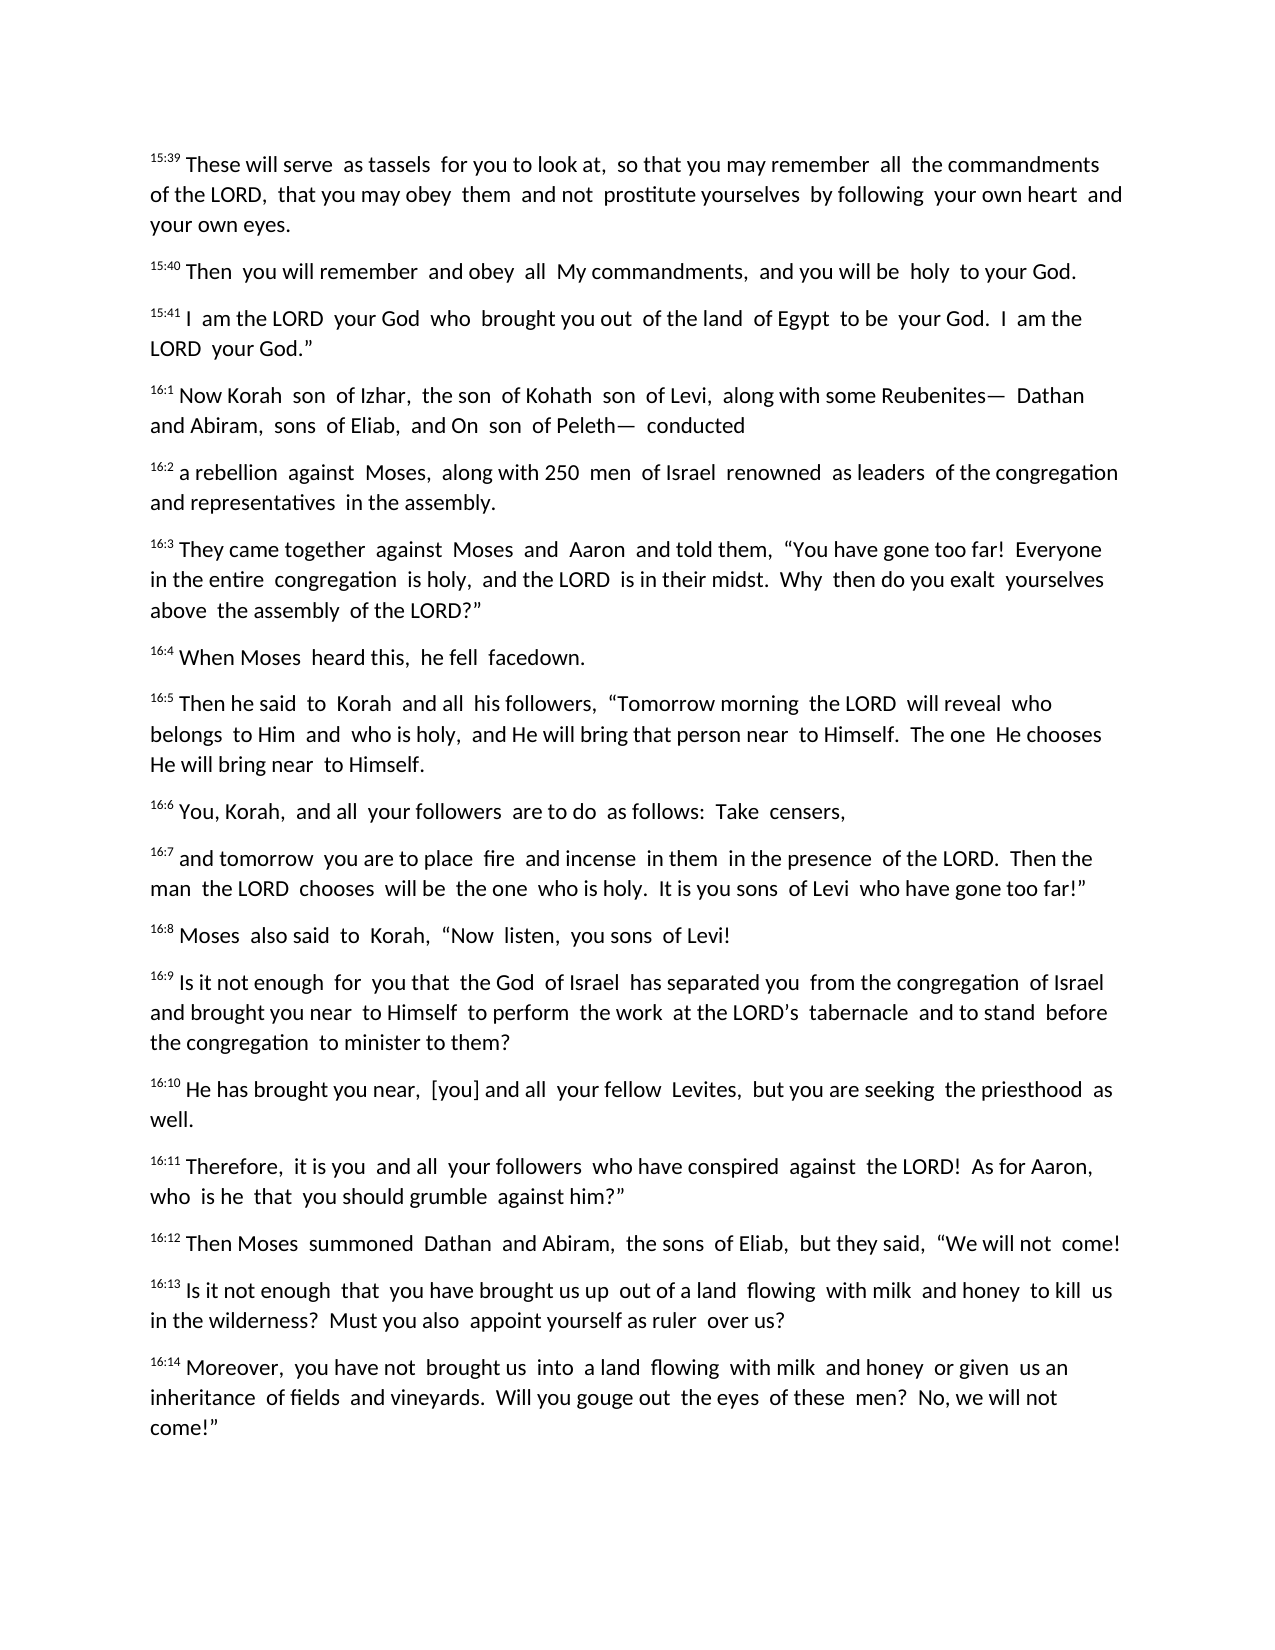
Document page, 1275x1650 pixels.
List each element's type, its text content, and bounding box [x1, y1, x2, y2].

text 15:40 Then you will remember and obey all My commandments, and you will be holy to your God. [150, 257, 1125, 285]
text 16:1 Now Korah son of Izhar, the son of Kohath son of Levi, along with some Reubenites— Dathan and Abiram, sons of Eliab, and On son of Peleth— conducted [150, 381, 1125, 439]
text 15:41 I am the LORD your God who brought you out of the land of Egypt to be your God. I am the LORD your God.” [150, 304, 1125, 362]
text 16:3 They came together against Moses and Aaron and told them, “You have gone too far! Everyone in the entire congregation is holy, and the LORD is in their midst. Why then do you exalt yourselves above the assembly of the LORD?” [150, 535, 1125, 624]
text 16:13 Is it not enough that you have brought us up out of a land flowing with milk and honey to kill us in the wilderness? Must you also appoint yourself as ruler over us? [150, 1276, 1125, 1334]
text 16:4 When Moses heard this, he fell facedown. [150, 643, 1125, 671]
text 16:10 He has brought you near, [you] and all your fellow Levites, but you are seeking the priesthood as well. [150, 1075, 1125, 1133]
text 16:14 Moreover, you have not brought us into a land flowing with milk and honey or given us an inheritance of fields and vineyards. Will you gouge out the eyes of these men? No, we will not come!” [150, 1353, 1125, 1442]
text 16:2 a rebellion against Moses, along with 250 men of Israel renowned as leaders of the congregation and representatives in the assembly. [150, 458, 1125, 517]
text 16:11 Therefore, it is you and all your followers who have conspired against the LORD! As for Aaron, who is he that you should grumble against him?” [150, 1152, 1125, 1210]
text 15:39 These will serve as tassels for you to look at, so that you may remember all the commandments of the LORD, that you may obey them and not prostitute yourselves by following your own heart and your own eyes. [150, 150, 1125, 238]
text 16:12 Then Moses summoned Dathan and Abiram, the sons of Eliab, but they said, “We will not come! [150, 1229, 1125, 1257]
text 16:9 Is it not enough for you that the God of Israel has separated you from the congregation of Israel and brought you near to Himself to perform the work at the LORD’s tabernacle and to stand before the congregation to minister to them? [150, 968, 1125, 1056]
text 16:6 You, Korah, and all your followers are to do as follows: Take censers, [150, 797, 1125, 825]
text 16:8 Moses also said to Korah, “Now listen, you sons of Levi! [150, 921, 1125, 949]
text 16:5 Then he said to Korah and all his followers, “Tomorrow morning the LORD will reveal who belongs to Him and who is holy, and He will bring that person near to Himself. The one He chooses He will bring near to Himself. [150, 689, 1125, 778]
text 16:7 and tomorrow you are to place fire and incense in them in the presence of the LORD. Then the man the LORD chooses will be the one who is holy. It is you sons of Levi who have gone too far!” [150, 844, 1125, 902]
